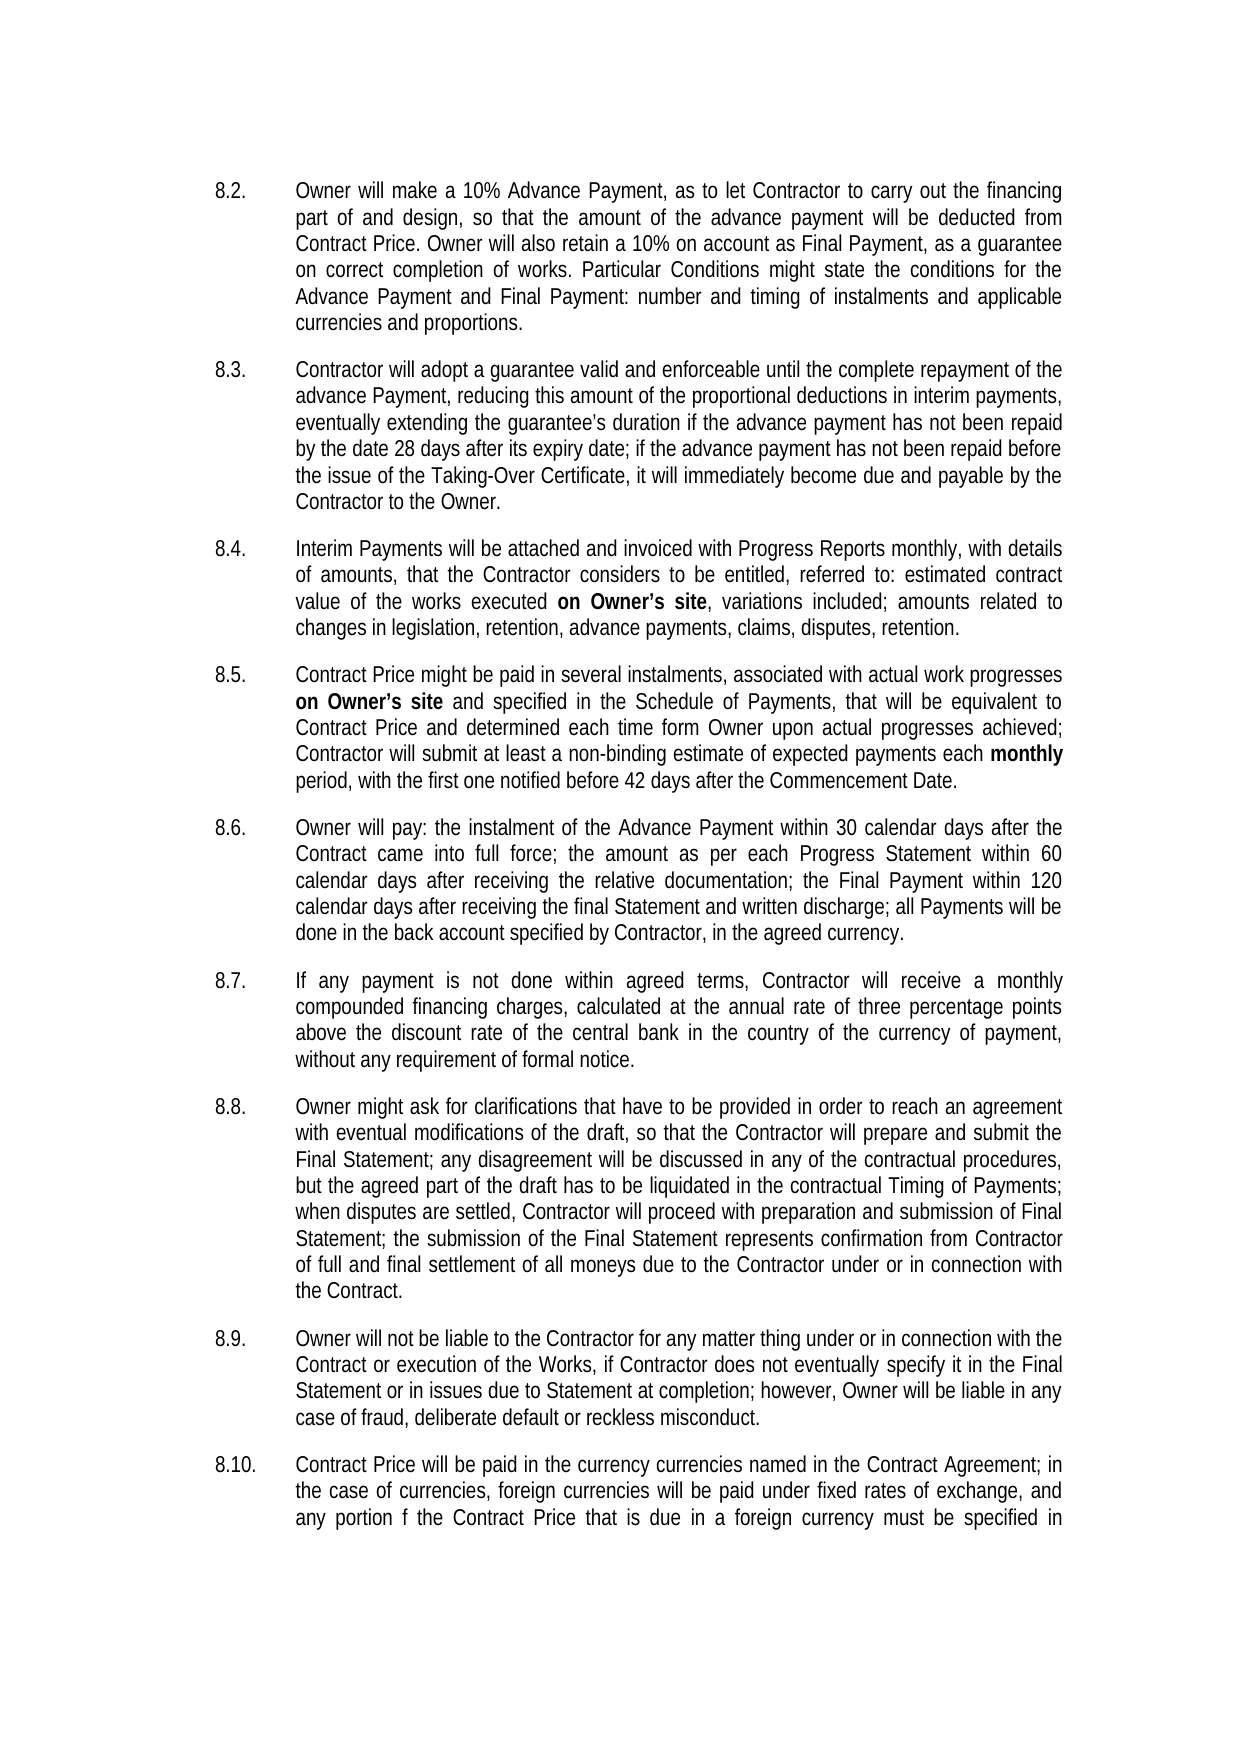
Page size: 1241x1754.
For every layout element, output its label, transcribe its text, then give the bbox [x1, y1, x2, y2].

text Owner might ask for clarifications that have to be provided in order to reach an agreement with eventual modifications of the draft, so that the Contractor will prepare and submit the Final Statement; any disagreement will be discussed in any of the contractual procedures, but the agreed part of the draft has to be liquidated in the contractual Timing of Payments; when disputes are settled, Contractor will proceed with preparation and submission of Final Statement; the submission of the Final Statement represents confirmation from Contractor of full and final settlement of all moneys due to the Contractor under or in connection with the Contract. [215, 1093, 1063, 1304]
text Contract Price might be paid in several instalments, associated with actual work progresses on Owner’s site and specified in the Schedule of Payments, that will be equivalent to Contract Price and determined each time form Owner upon actual progresses achieved; Contractor will submit at least a non-binding estimate of expected payments each monthly period, with the first one notified before 42 days after the Commencement Date. [215, 661, 1063, 793]
text Interim Payments will be attached and invoiced with Progress Reports monthly, with details of amounts, that the Contractor considers to be entitled, referred to: estimated contract value of the works executed on Owner’s site, variations included; amounts related to changes in legislation, retention, advance payments, claims, disputes, retention. [215, 535, 1063, 641]
text Owner will not be liable to the Contractor for any matter thing under or in connection with the Contract or execution of the Works, if Contractor does not eventually specify it in the Final Statement or in issues due to Statement at completion; however, Owner will be liable in any case of fraud, deliberate default or reckless misconduct. [215, 1324, 1063, 1430]
text If any payment is not done within agreed terms, Contractor will receive a monthly compounded financing charges, calculated at the annual rate of three percentage points above the discount rate of the central bank in the country of the currency of payment, without any requirement of formal notice. [215, 967, 1063, 1072]
text Contractor will adopt a guarantee valid and enforceable until the complete repayment of the advance Payment, reducing this amount of the proportional deductions in interim payments, eventually extending the guarantee’s duration if the advance payment has not been repaid by the date 28 days after its expiry date; if the advance payment has not been repaid before the issue of the Taking-Over Certificate, it will immediately become due and payable by the Contractor to the Owner. [215, 356, 1063, 514]
text Owner will make a 10% Advance Payment, as to let Contractor to carry out the financing part of and design, so that the amount of the advance payment will be deducted from Contract Price. Owner will also retain a 10% on account as Final Payment, as a guarantee on correct completion of works. Particular Conditions might state the conditions for the Advance Payment and Final Payment: number and timing of instalments and applicable currencies and proportions. [215, 177, 1063, 335]
text Owner will pay: the instalment of the Advance Payment within 30 calendar days after the Contract came into full force; the amount as per each Progress Statement within 60 calendar days after receiving the relative documentation; the Final Payment within 120 calendar days after receiving the final Statement and written discharge; all Payments will be done in the back account specified by Contractor, in the agreed currency. [215, 814, 1063, 946]
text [215, 1451, 1063, 1530]
